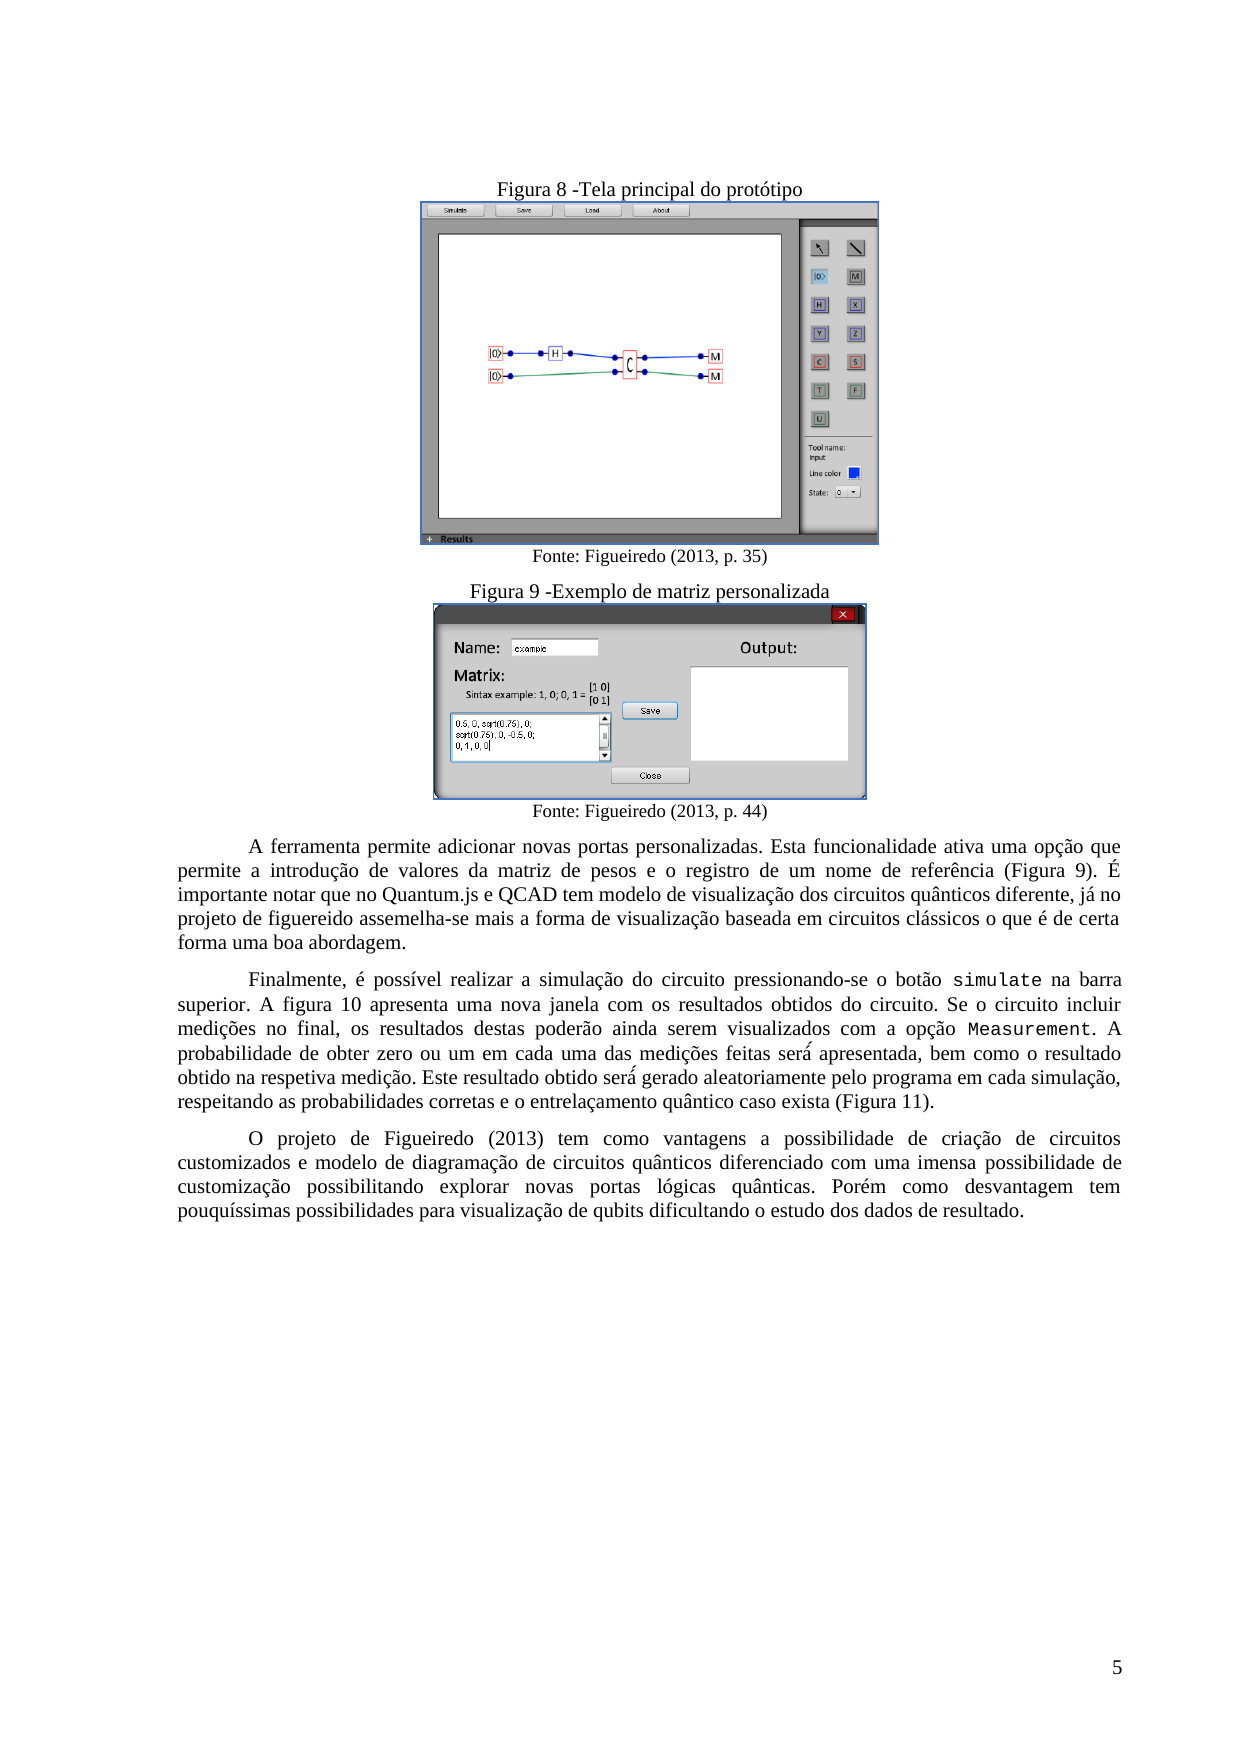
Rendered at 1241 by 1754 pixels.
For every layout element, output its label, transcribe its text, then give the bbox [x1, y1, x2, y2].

picture [422, 203, 878, 543]
text Finalmente, é possível realizar a simulação do circuito pressionando-se o botão simulate na barra superior. A figura 10 apresenta uma nova janela com os resultados obtidos do circuito. Se o circuito incluir medições no final, os resultados destas poderão ainda serem visualizados com a opção Measurement. A probabilidade de obter zero ou um em cada uma das medições feitas será́ apresentada, bem como o resultado obtido na respetiva medição. Este resultado obtido será́ gerado aleatoriamente pelo programa em cada simulação, respeitando as probabilidades corretas e o entrelaçamento quântico caso exista (Figura 11). [177, 967, 1122, 1113]
text Figura 9 -Exemplo de matriz personalizada [177, 579, 1122, 603]
picture [434, 605, 865, 798]
text Figura 8 -Tela principal do protótipo [177, 177, 1122, 201]
text Fonte: Figueiredo (2013, p. 44) [177, 800, 1122, 822]
text Fonte: Figueiredo (2013, p. 35) [177, 545, 1122, 567]
text A ferramenta permite adicionar novas portas personalizadas. Esta funcionalidade ativa uma opção que permite a introdução de valores da matriz de pesos e o registro de um nome de referência (Figura 9). É importante notar que no Quantum.js e QCAD tem modelo de visualização dos circuitos quânticos diferente, já no projeto de figuereido assemelha-se mais a forma de visualização baseada em circuitos clássicos o que é de certa forma uma boa abordagem. [177, 834, 1122, 954]
text O projeto de Figueiredo (2013) tem como vantagens a possibilidade de criação de circuitos customizados e modelo de diagramação de circuitos quânticos diferenciado com uma imensa possibilidade de customização possibilitando explorar novas portas lógicas quânticas. Porém como desvantagem tem pouquíssimas possibilidades para visualização de qubits dificultando o estudo dos dados de resultado. [177, 1126, 1122, 1222]
